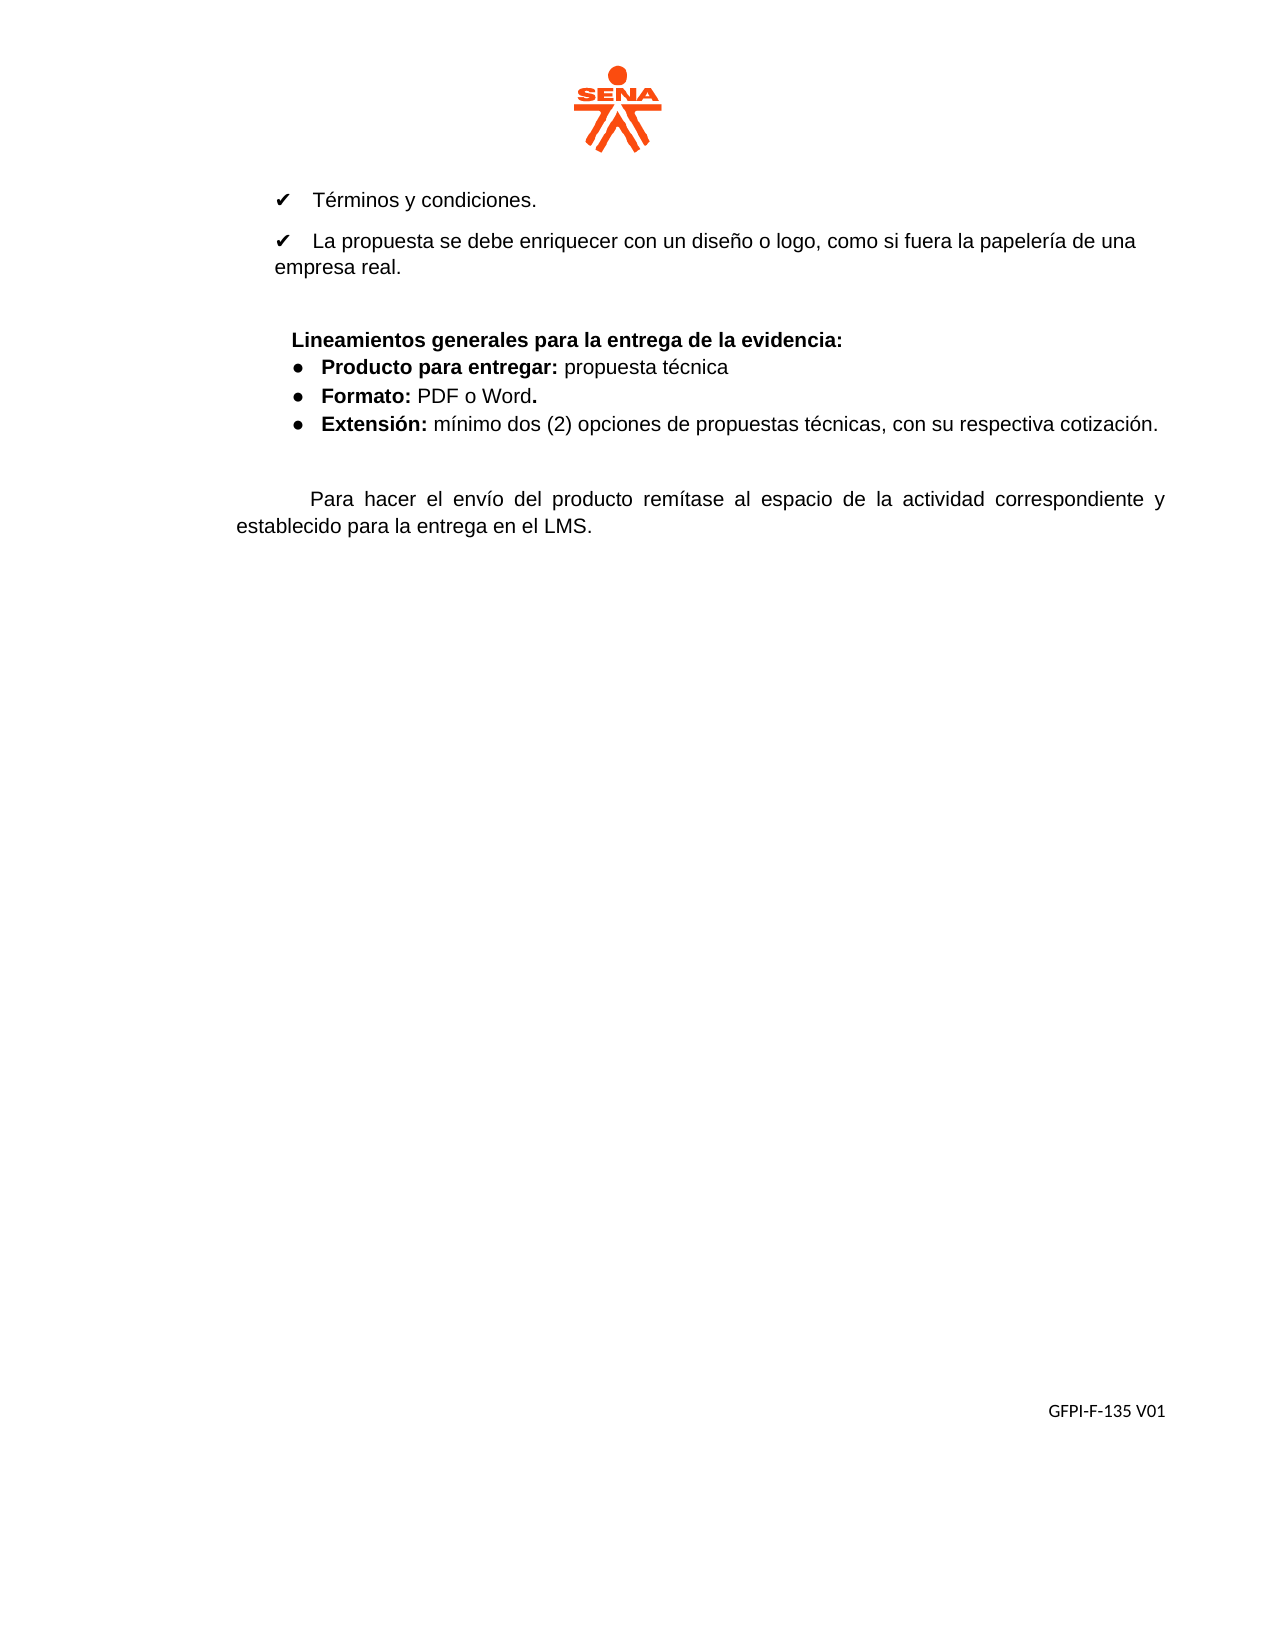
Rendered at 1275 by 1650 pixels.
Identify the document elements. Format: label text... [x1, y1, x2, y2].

list Formato: PDF o Word. [292, 383, 1167, 409]
text La propuesta se debe enriquecer con un diseño o logo, como si fuera la papelería de una empresa real. [274, 226, 1167, 279]
text Lineamientos generales para la entrega de la evidencia: [291, 328, 1167, 352]
text Términos y condiciones. [274, 185, 1167, 214]
list Extensión: mínimo dos (2) opciones de propuestas técnicas, con su respectiva cotización. [292, 412, 1167, 438]
text Para hacer el envío del producto remítase al espacio de la actividad correspondiente y establecido para la entrega en el LMS. [236, 486, 1167, 538]
picture [564, 62, 668, 157]
list Producto para entregar: propuesta técnica [292, 355, 1167, 381]
